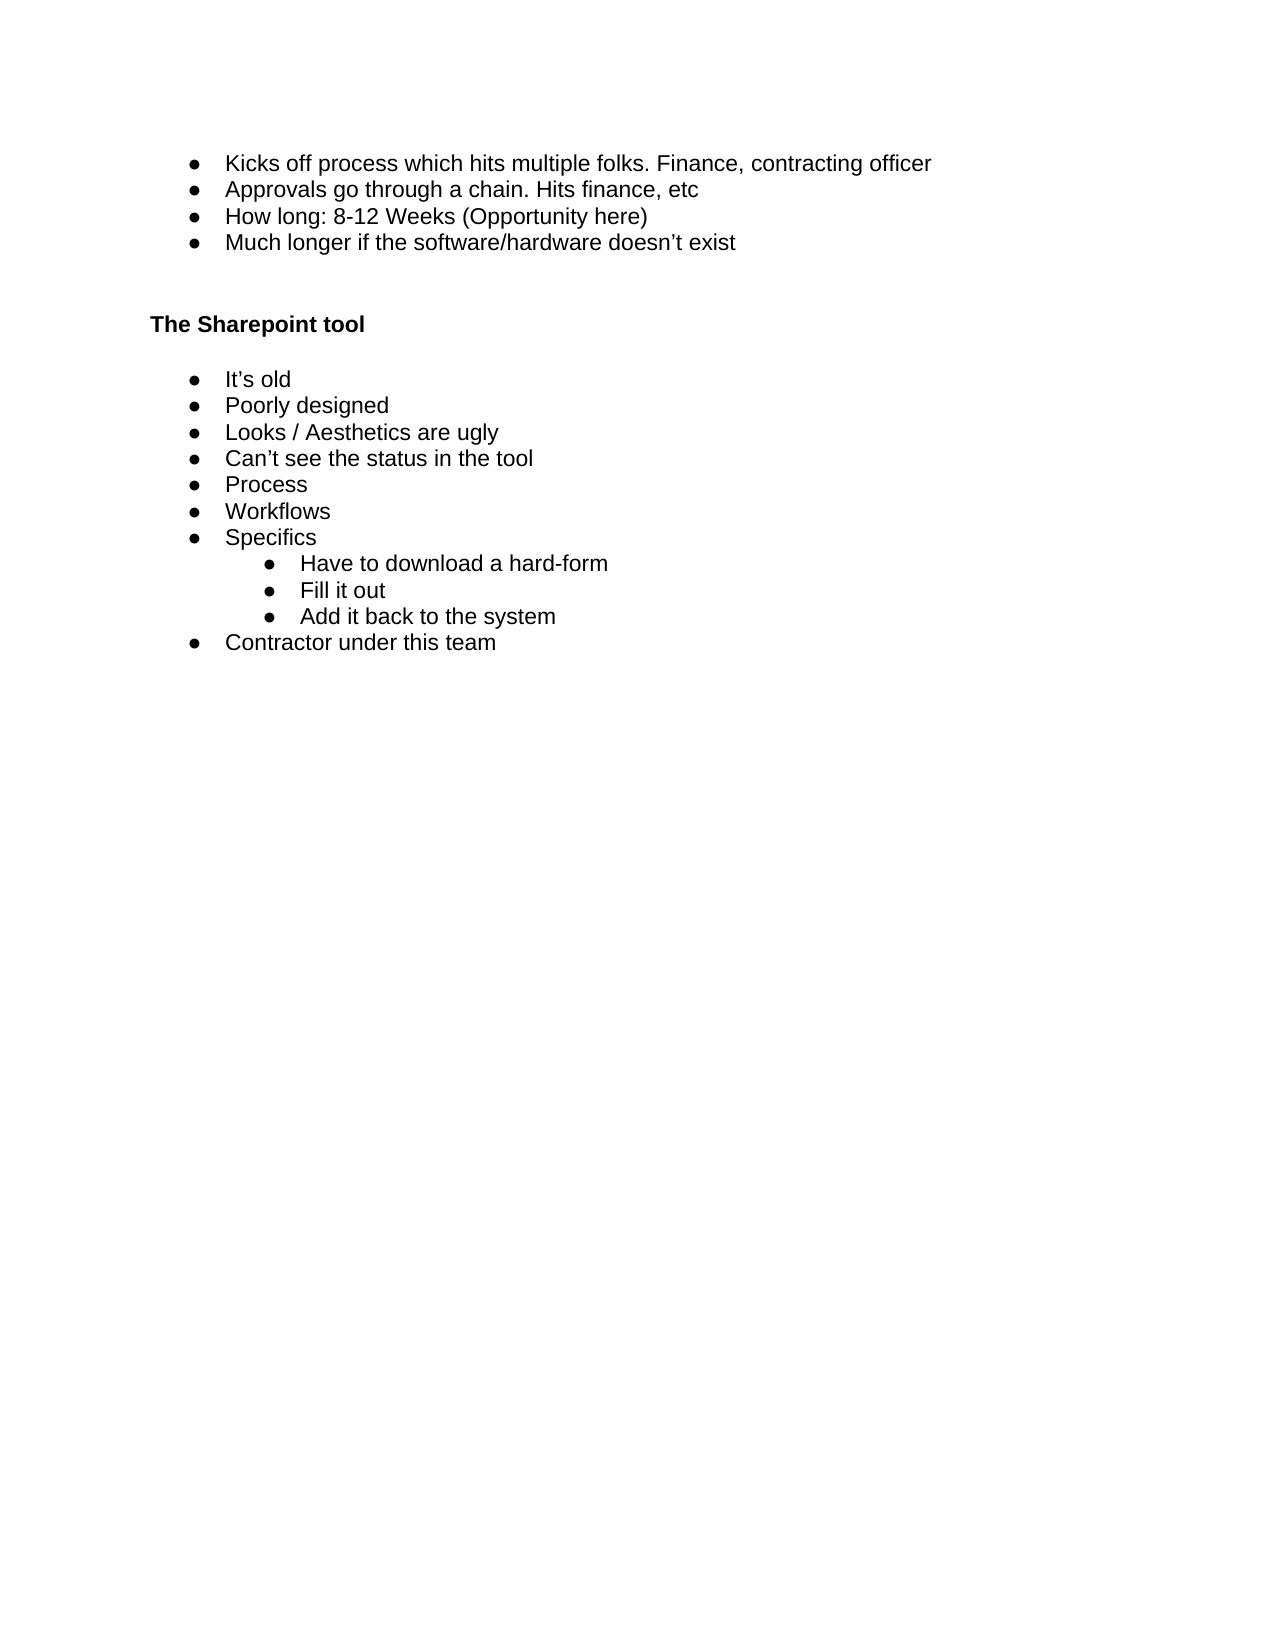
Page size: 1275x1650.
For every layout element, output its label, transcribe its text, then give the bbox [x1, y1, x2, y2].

list Approvals go through a chain. Hits finance, etc [187, 176, 1125, 203]
list Can’t see the status in the tool [187, 445, 1125, 471]
list Fill it out [262, 577, 1125, 603]
list Have to download a hard-form [262, 550, 1125, 577]
list Specifics [187, 524, 1125, 550]
list Poorly designed [187, 392, 1125, 418]
list Kicks off process which hits multiple folks. Finance, contracting officer [187, 150, 1125, 176]
list Contractor under this team [187, 629, 1125, 656]
list Looks / Aesthetics are ugly [187, 418, 1125, 445]
list Much longer if the software/hardware doesn’t exist [187, 229, 1125, 255]
text The Sharepoint tool [150, 311, 1125, 337]
list It’s old [187, 366, 1125, 392]
list Process [187, 471, 1125, 498]
list Workflows [187, 498, 1125, 524]
list How long: 8-12 Weeks (Opportunity here) [187, 203, 1125, 229]
list Add it back to the system [262, 603, 1125, 629]
